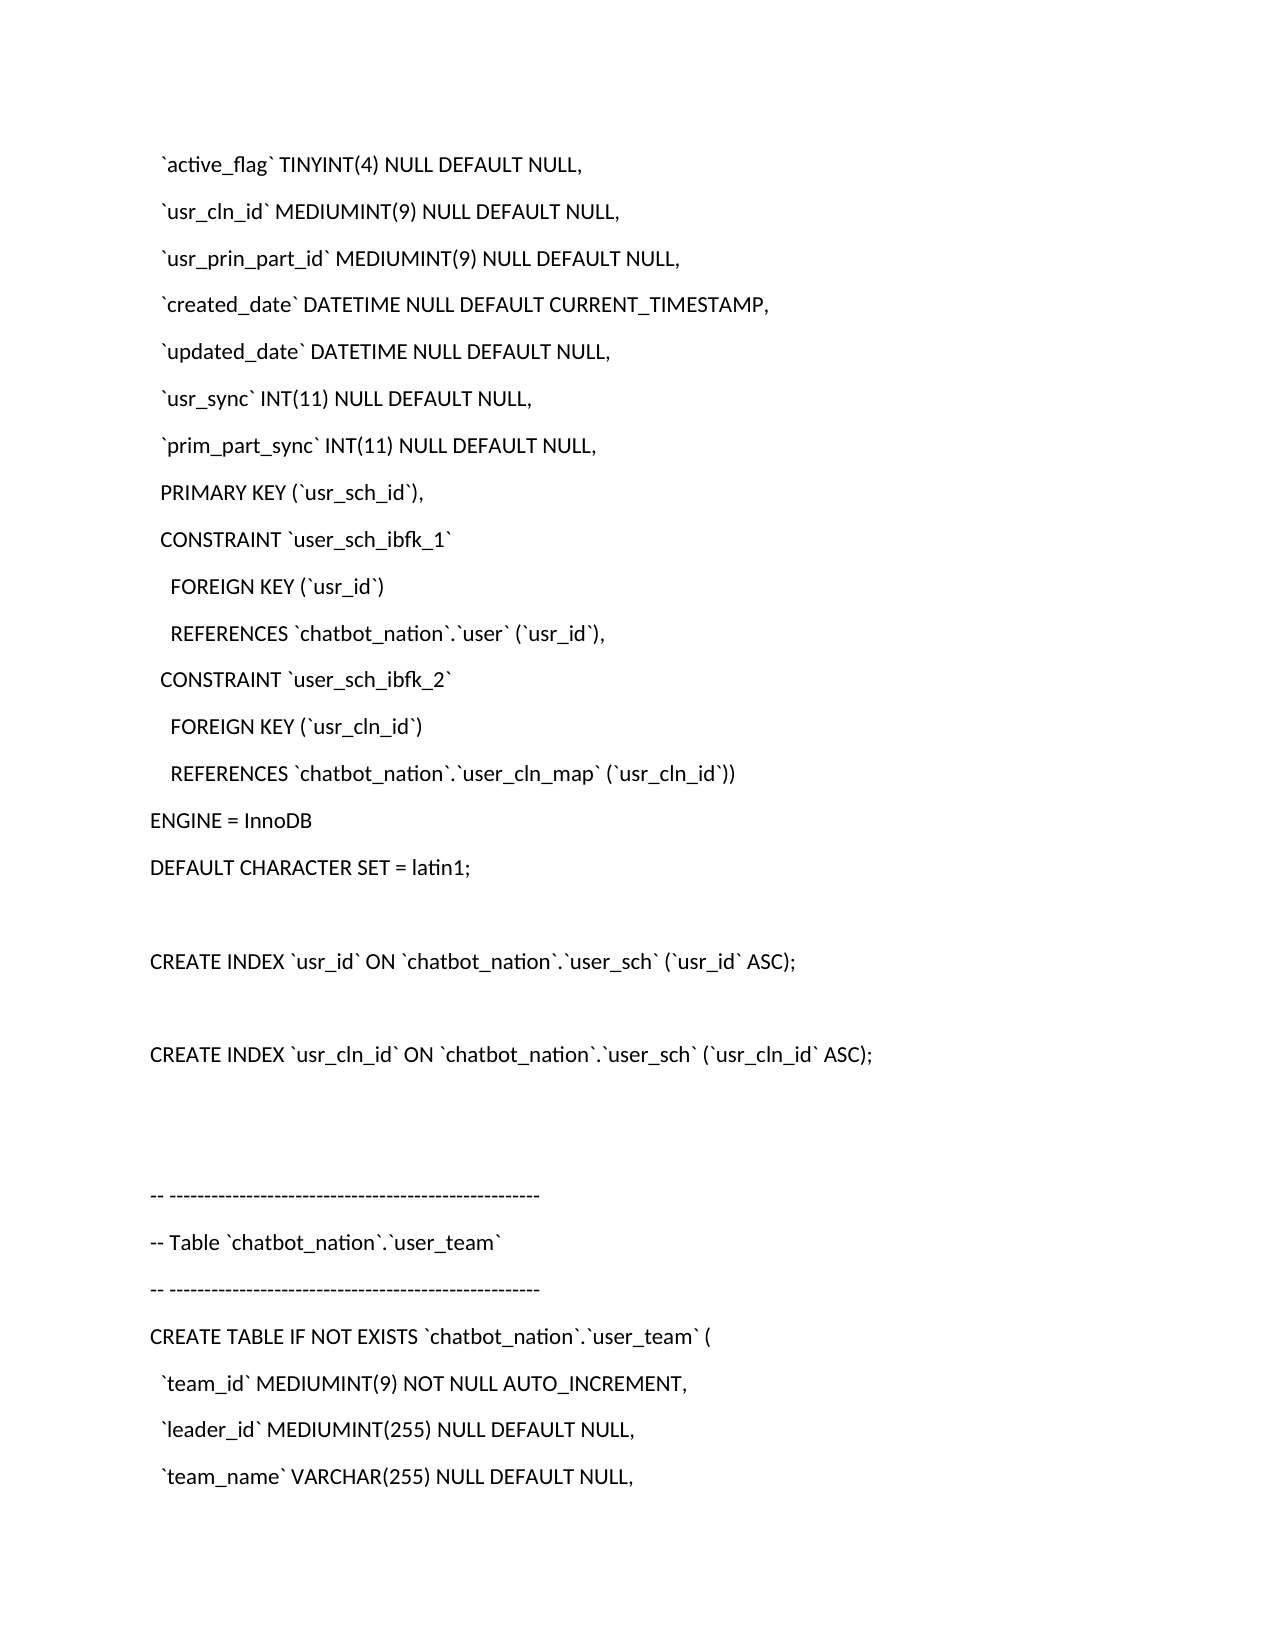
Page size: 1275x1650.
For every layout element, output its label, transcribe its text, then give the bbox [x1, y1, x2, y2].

text FOREIGN KEY (`usr_id`) [150, 572, 1125, 600]
text CREATE TABLE IF NOT EXISTS `chatbot_nation`.`user_team` ( [150, 1322, 1125, 1350]
text PRIMARY KEY (`usr_sch_id`), [150, 478, 1125, 506]
text `created_date` DATETIME NULL DEFAULT CURRENT_TIMESTAMP, [150, 291, 1125, 319]
text ENGINE = InnoDB [150, 806, 1125, 834]
text `prim_part_sync` INT(11) NULL DEFAULT NULL, [150, 431, 1125, 459]
text `usr_sync` INT(11) NULL DEFAULT NULL, [150, 384, 1125, 412]
text CREATE INDEX `usr_id` ON `chatbot_nation`.`user_sch` (`usr_id` ASC); [150, 947, 1125, 975]
text CREATE INDEX `usr_cln_id` ON `chatbot_nation`.`user_sch` (`usr_cln_id` ASC); [150, 1041, 1125, 1069]
text `active_flag` TINYINT(4) NULL DEFAULT NULL, [150, 150, 1125, 178]
text CONSTRAINT `user_sch_ibfk_2` [150, 666, 1125, 694]
text REFERENCES `chatbot_nation`.`user` (`usr_id`), [150, 619, 1125, 647]
text `updated_date` DATETIME NULL DEFAULT NULL, [150, 337, 1125, 366]
text -- ----------------------------------------------------- [150, 1275, 1125, 1303]
text FOREIGN KEY (`usr_cln_id`) [150, 712, 1125, 741]
text `team_name` VARCHAR(255) NULL DEFAULT NULL, [150, 1462, 1125, 1491]
text `usr_cln_id` MEDIUMINT(9) NULL DEFAULT NULL, [150, 197, 1125, 225]
text -- Table `chatbot_nation`.`user_team` [150, 1228, 1125, 1256]
text `team_id` MEDIUMINT(9) NOT NULL AUTO_INCREMENT, [150, 1369, 1125, 1397]
text DEFAULT CHARACTER SET = latin1; [150, 853, 1125, 881]
text `usr_prin_part_id` MEDIUMINT(9) NULL DEFAULT NULL, [150, 244, 1125, 272]
text CONSTRAINT `user_sch_ibfk_1` [150, 525, 1125, 553]
text REFERENCES `chatbot_nation`.`user_cln_map` (`usr_cln_id`)) [150, 759, 1125, 787]
text `leader_id` MEDIUMINT(255) NULL DEFAULT NULL, [150, 1416, 1125, 1444]
text -- ----------------------------------------------------- [150, 1181, 1125, 1209]
